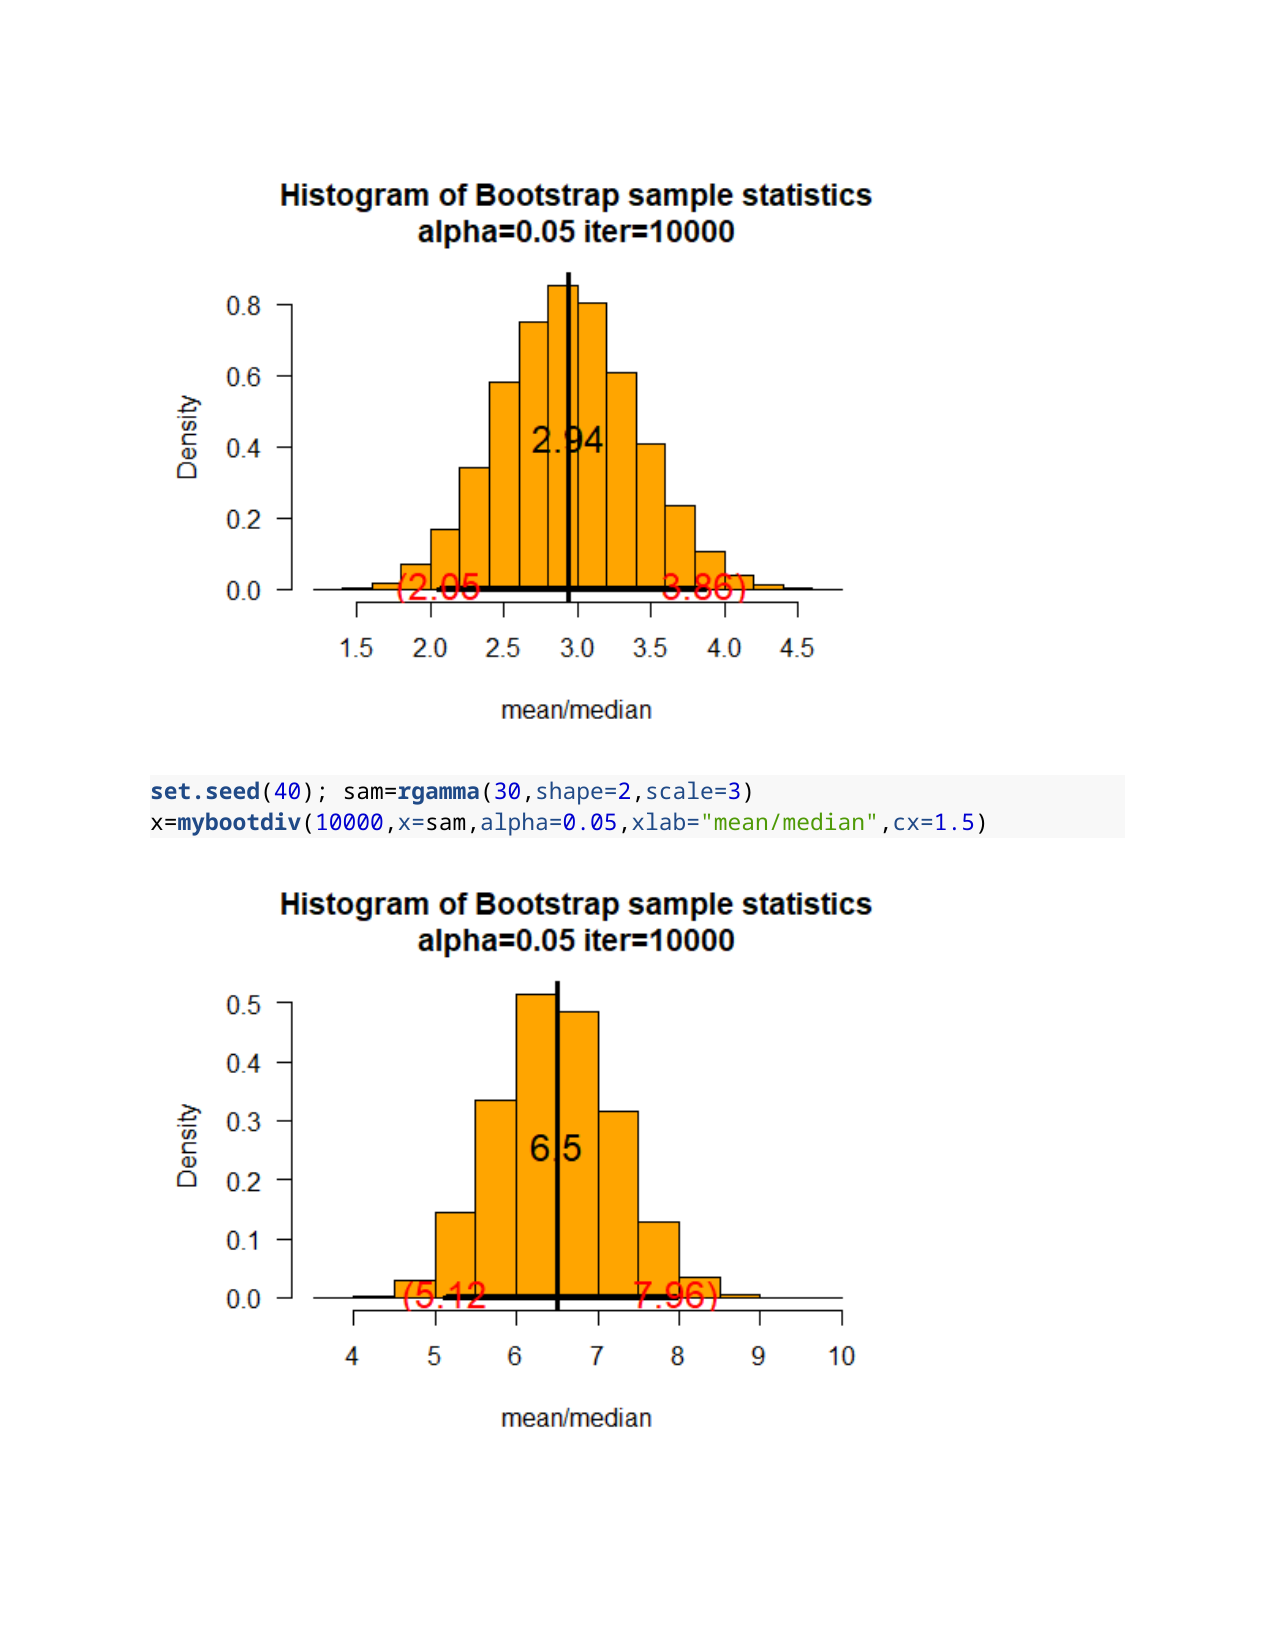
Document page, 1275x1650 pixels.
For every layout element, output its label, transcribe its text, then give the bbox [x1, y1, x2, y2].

picture [168, 858, 927, 1465]
text set.seed(40); sam=rgamma(30,shape=2,scale=3) x=mybootdiv(10000,x=sam,alpha=0.05,xlab="mean/median",cx=1.5) [755, 775, 1125, 838]
picture [168, 150, 927, 757]
